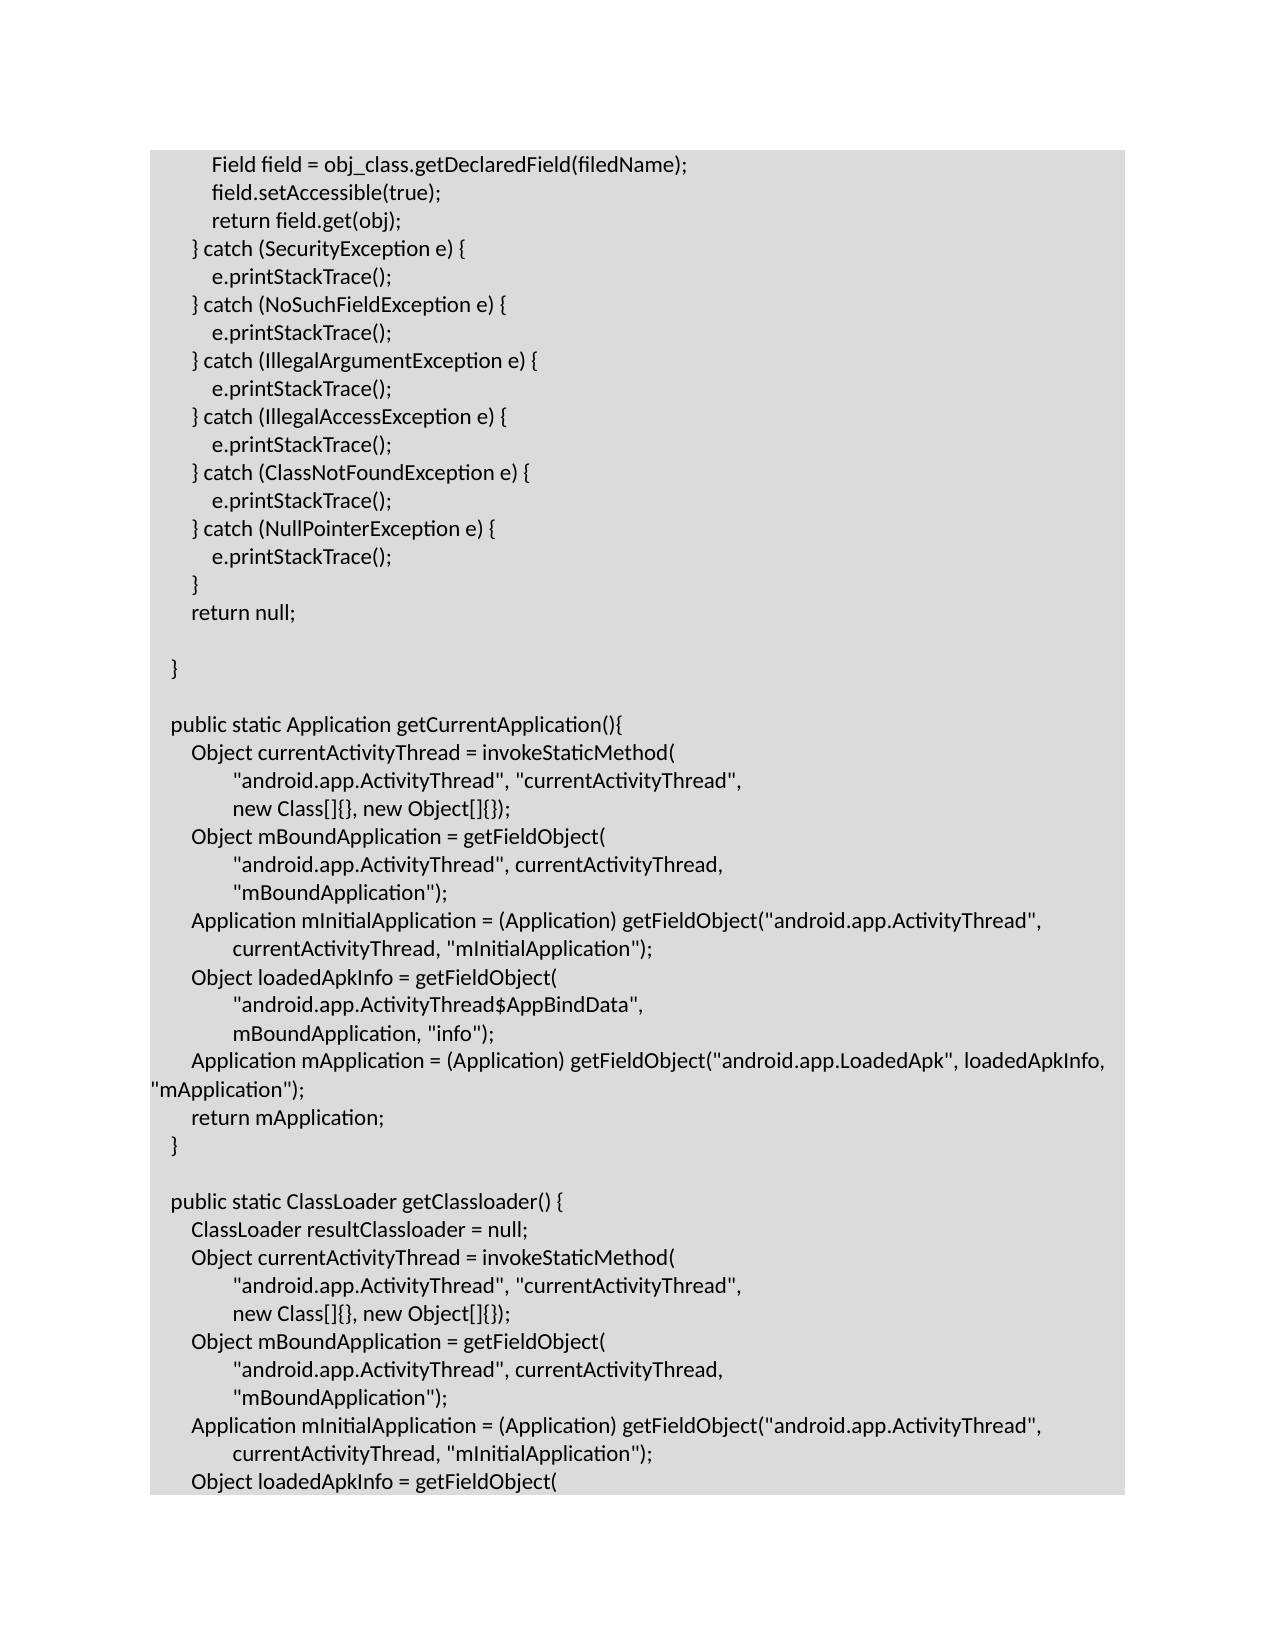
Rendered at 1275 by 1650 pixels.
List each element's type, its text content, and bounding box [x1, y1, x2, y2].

text Object currentActivityThread = invokeStaticMethod( [150, 1243, 1125, 1271]
text field.setAccessible(true); [150, 178, 1125, 206]
text Object loadedApkInfo = getFieldObject( [150, 963, 1125, 991]
text ClassLoader resultClassloader = null; [150, 1215, 1125, 1243]
text Application mInitialApplication = (Application) getFieldObject("android.app.ActivityThread", [150, 1411, 1125, 1439]
text "android.app.ActivityThread", "currentActivityThread", [150, 1271, 1125, 1299]
text } catch (ClassNotFoundException e) { [150, 458, 1125, 486]
text Object loadedApkInfo = getFieldObject( [150, 1467, 1125, 1495]
text } catch (SecurityException e) { [150, 234, 1125, 262]
text Application mInitialApplication = (Application) getFieldObject("android.app.ActivityThread", [150, 907, 1125, 934]
text e.printStackTrace(); [150, 318, 1125, 346]
text } [150, 654, 1125, 682]
text new Class[]{}, new Object[]{}); [150, 1299, 1125, 1327]
text "android.app.ActivityThread", "currentActivityThread", [150, 766, 1125, 794]
text e.printStackTrace(); [150, 542, 1125, 570]
text } [150, 1131, 1125, 1159]
text public static Application getCurrentApplication(){ [150, 710, 1125, 738]
text e.printStackTrace(); [150, 374, 1125, 402]
text } [150, 570, 1125, 598]
text public static ClassLoader getClassloader() { [150, 1187, 1125, 1215]
text "mBoundApplication"); [150, 1383, 1125, 1411]
text } catch (IllegalAccessException e) { [150, 402, 1125, 430]
text } catch (NullPointerException e) { [150, 514, 1125, 542]
text return null; [150, 598, 1125, 626]
text return mApplication; [150, 1103, 1125, 1131]
text } catch (IllegalArgumentException e) { [150, 346, 1125, 374]
text Field field = obj_class.getDeclaredField(filedName); [150, 150, 1125, 178]
text currentActivityThread, "mInitialApplication"); [150, 1439, 1125, 1467]
text "android.app.ActivityThread$AppBindData", [150, 991, 1125, 1019]
text e.printStackTrace(); [150, 430, 1125, 458]
text "android.app.ActivityThread", currentActivityThread, [150, 1355, 1125, 1383]
text Object mBoundApplication = getFieldObject( [150, 822, 1125, 851]
text Application mApplication = (Application) getFieldObject("android.app.LoadedApk", loadedApkInfo, "mApplication"); [150, 1047, 1125, 1103]
text "mBoundApplication"); [150, 878, 1125, 907]
text "android.app.ActivityThread", currentActivityThread, [150, 851, 1125, 878]
text currentActivityThread, "mInitialApplication"); [150, 934, 1125, 963]
text } catch (NoSuchFieldException e) { [150, 290, 1125, 318]
text mBoundApplication, "info"); [150, 1019, 1125, 1047]
text Object mBoundApplication = getFieldObject( [150, 1327, 1125, 1355]
text Object currentActivityThread = invokeStaticMethod( [150, 738, 1125, 766]
text return field.get(obj); [150, 206, 1125, 234]
text e.printStackTrace(); [150, 262, 1125, 290]
text e.printStackTrace(); [150, 486, 1125, 514]
text new Class[]{}, new Object[]{}); [150, 794, 1125, 822]
